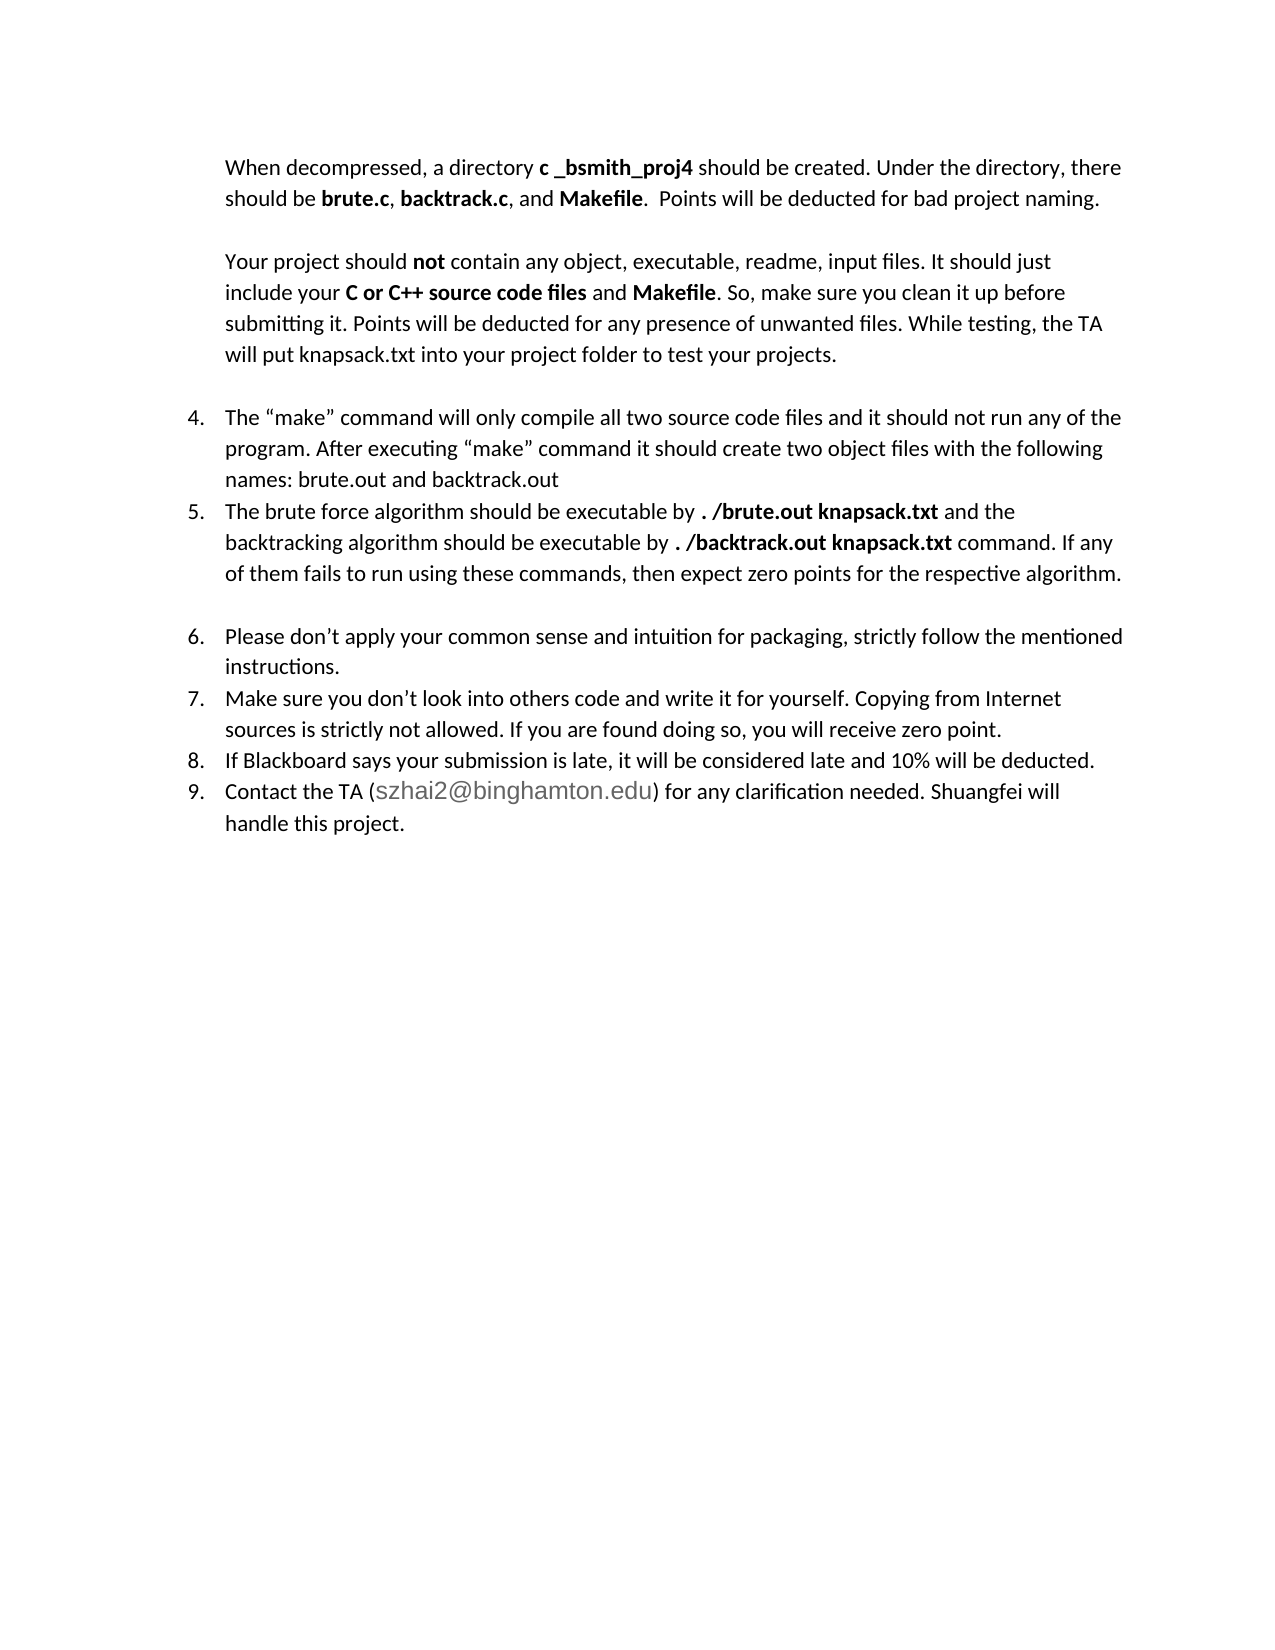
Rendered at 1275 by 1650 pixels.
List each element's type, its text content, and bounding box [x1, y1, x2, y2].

list Your project should not contain any object, executable, readme, input files. It should just include your C or C++ source code files and Makefile. So, make sure you clean it up before submitting it. Points will be deducted for any presence of unwanted files. While testing, the TA will put knapsack.txt into your project folder to test your projects. [225, 244, 1125, 369]
list The “make” command will only compile all two source code files and it should not run any of the program. After executing “make” command it should create two object files with the following names: brute.out and backtrack.out [187, 400, 1125, 494]
list The brute force algorithm should be executable by . /brute.out knapsack.txt and the backtracking algorithm should be executable by . /backtrack.out knapsack.txt command. If any of them fails to run using these commands, then expect zero points for the respective algorithm. [187, 494, 1125, 619]
list When decompressed, a directory c _bsmith_proj4 should be created. Under the directory, there should be brute.c, backtrack.c, and Makefile. Points will be deducted for bad project naming. [225, 150, 1125, 212]
list Contact the TA (szhai2@binghamton.edu) for any clarification needed. Shuangfei will handle this project. [187, 775, 1125, 837]
list If Blackboard says your submission is late, it will be considered late and 10% will be deducted. [187, 744, 1125, 775]
list Please don’t apply your common sense and intuition for packaging, strictly follow the mentioned instructions. [187, 619, 1125, 681]
list Make sure you don’t look into others code and write it for yourself. Copying from Internet sources is strictly not allowed. If you are found doing so, you will receive zero point. [187, 681, 1125, 744]
